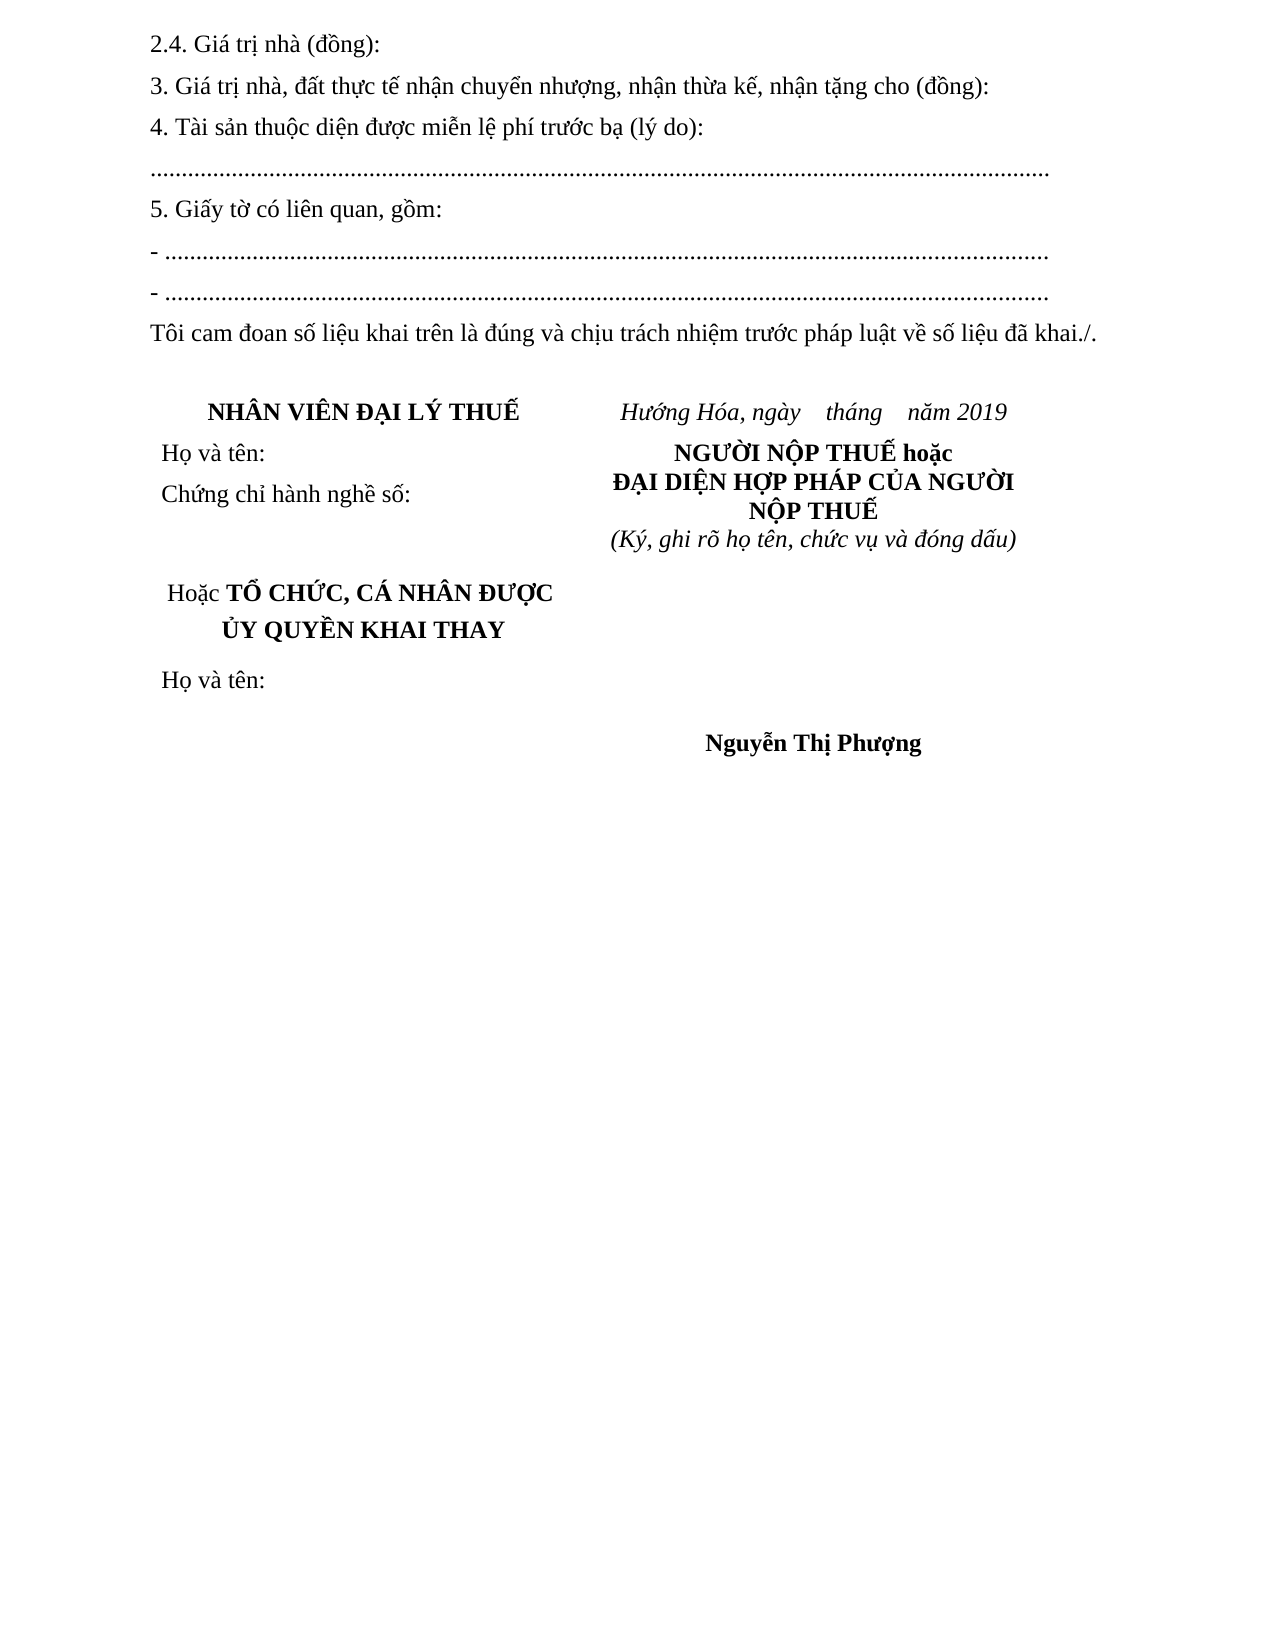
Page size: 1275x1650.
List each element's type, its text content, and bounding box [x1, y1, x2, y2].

text 4. Tài sản thuộc diện được miễn lệ phí trước bạ (lý do): [150, 112, 1125, 141]
text 5. Giấy tờ có liên quan, gồm: [150, 194, 1125, 223]
text 3. Giá trị nhà, đất thực tế nhận chuyển nhượng, nhận thừa kế, nhận tặng cho (đồng): [150, 71, 1125, 99]
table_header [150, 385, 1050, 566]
text - [150, 236, 1125, 264]
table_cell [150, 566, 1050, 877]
text Tôi cam đoan số liệu khai trên là đúng và chịu trách nhiệm trước pháp luật về số liệu đã khai./. [150, 318, 1125, 347]
text - [150, 277, 1125, 306]
text 2.4. Giá trị nhà (đồng): [150, 29, 1125, 58]
